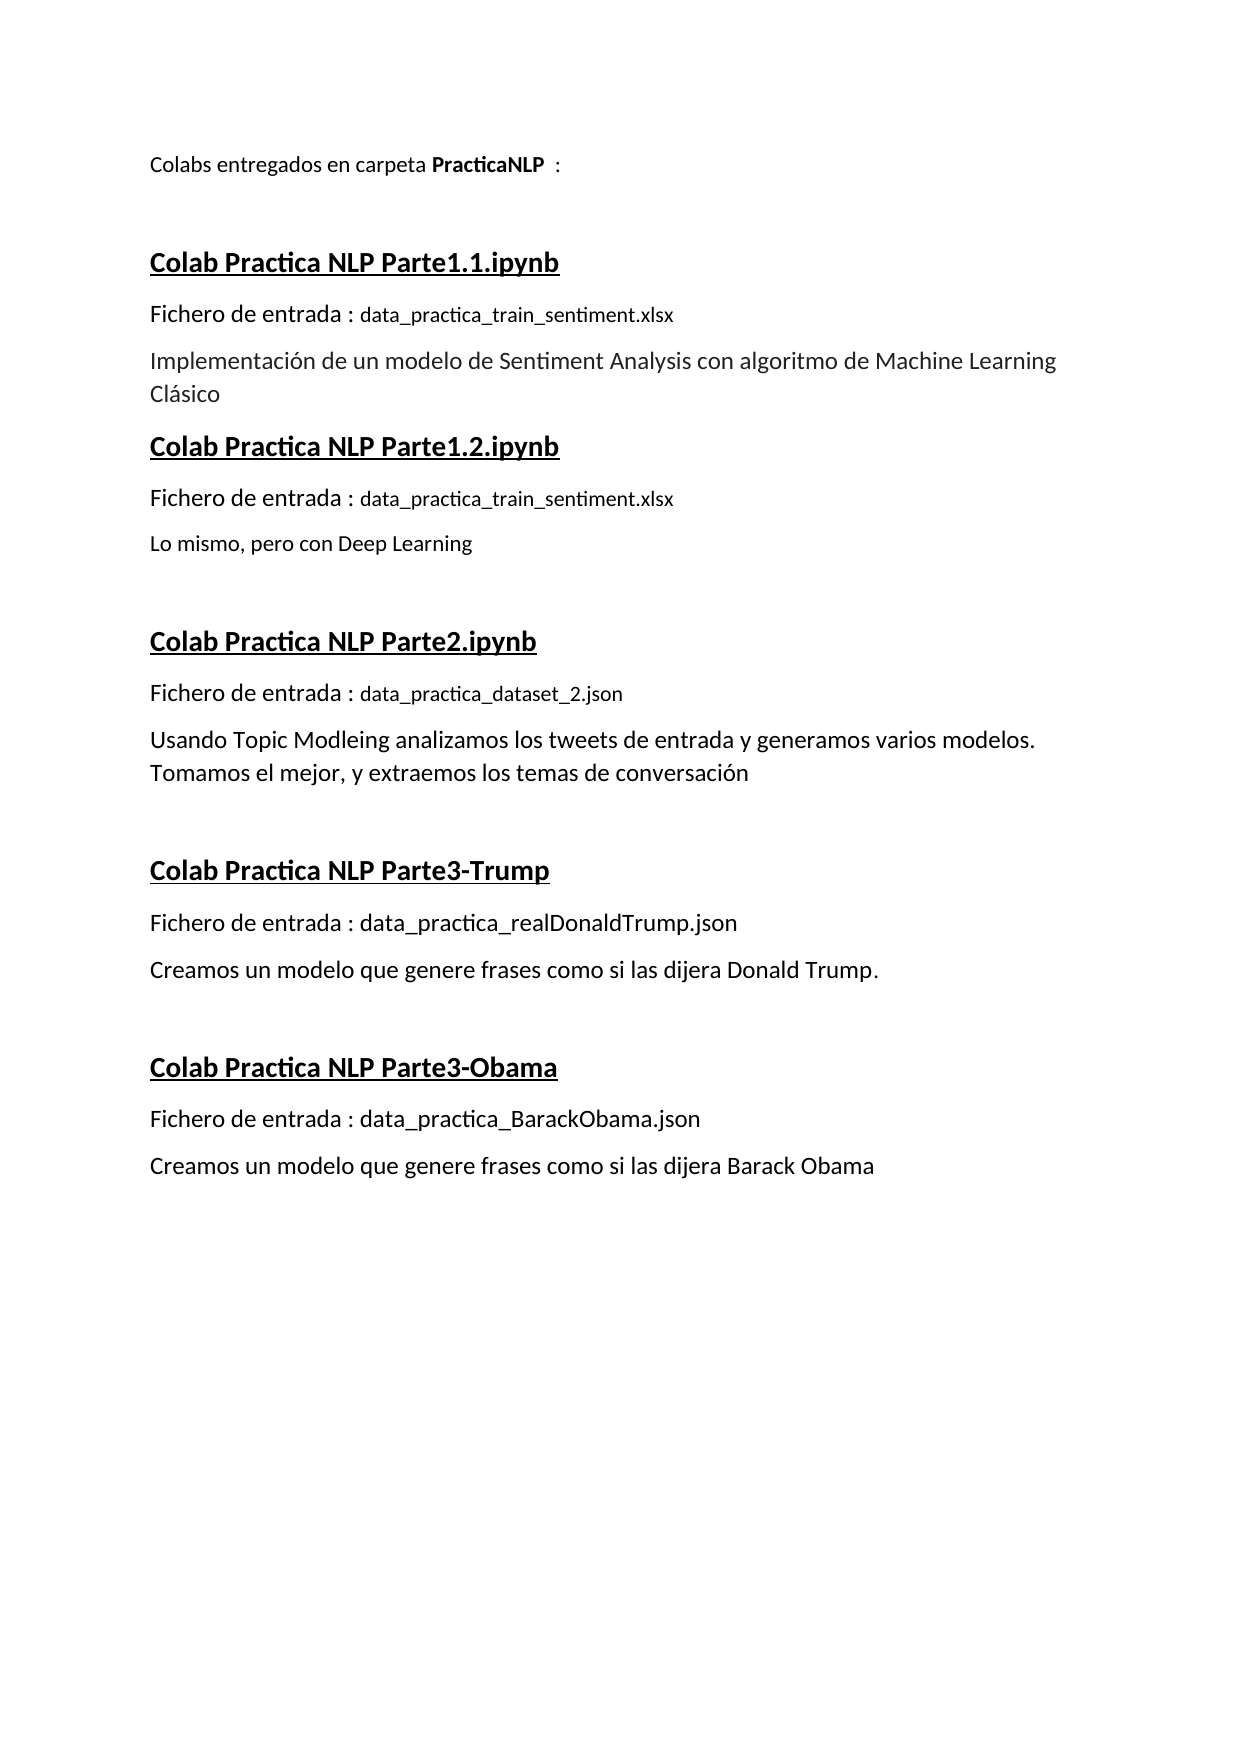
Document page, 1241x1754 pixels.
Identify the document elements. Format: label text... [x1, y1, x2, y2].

text Fichero de entrada : data_practica_train_sentiment.xlsx [150, 483, 1090, 512]
text Colab Practica NLP Parte1.2.ipynb [150, 428, 1090, 463]
text Colab Practica NLP Parte1.1.ipynb [150, 244, 1090, 279]
text Colabs entregados en carpeta PracticaNLP : [150, 150, 1090, 178]
text Colab Practica NLP Parte2.ipynb [150, 623, 1090, 658]
text Creamos un modelo que genere frases como si las dijera Barack Obama [150, 1150, 1090, 1181]
text Fichero de entrada : data_practica_train_sentiment.xlsx [150, 299, 1090, 328]
text Fichero de entrada : data_practica_realDonaldTrump.json [150, 907, 1090, 937]
text Creamos un modelo que genere frases como si las dijera Donald Trump. [150, 954, 1090, 984]
text Colab Practica NLP Parte3-Obama [150, 1049, 1090, 1084]
text Fichero de entrada : data_practica_BarackObama.json [150, 1104, 1090, 1133]
text Lo mismo, pero con Deep Learning [150, 529, 1090, 557]
text Implementación de un modelo de Sentiment Analysis con algoritmo de Machine Learning Clásico [150, 345, 1090, 409]
text Usando Topic Modleing analizamos los tweets de entrada y generamos varios modelos. Tomamos el mejor, y extraemos los temas de conversación [150, 724, 1090, 788]
text Colab Practica NLP Parte3-Trump [150, 852, 1090, 888]
text Fichero de entrada : data_practica_dataset_2.json [150, 678, 1090, 708]
